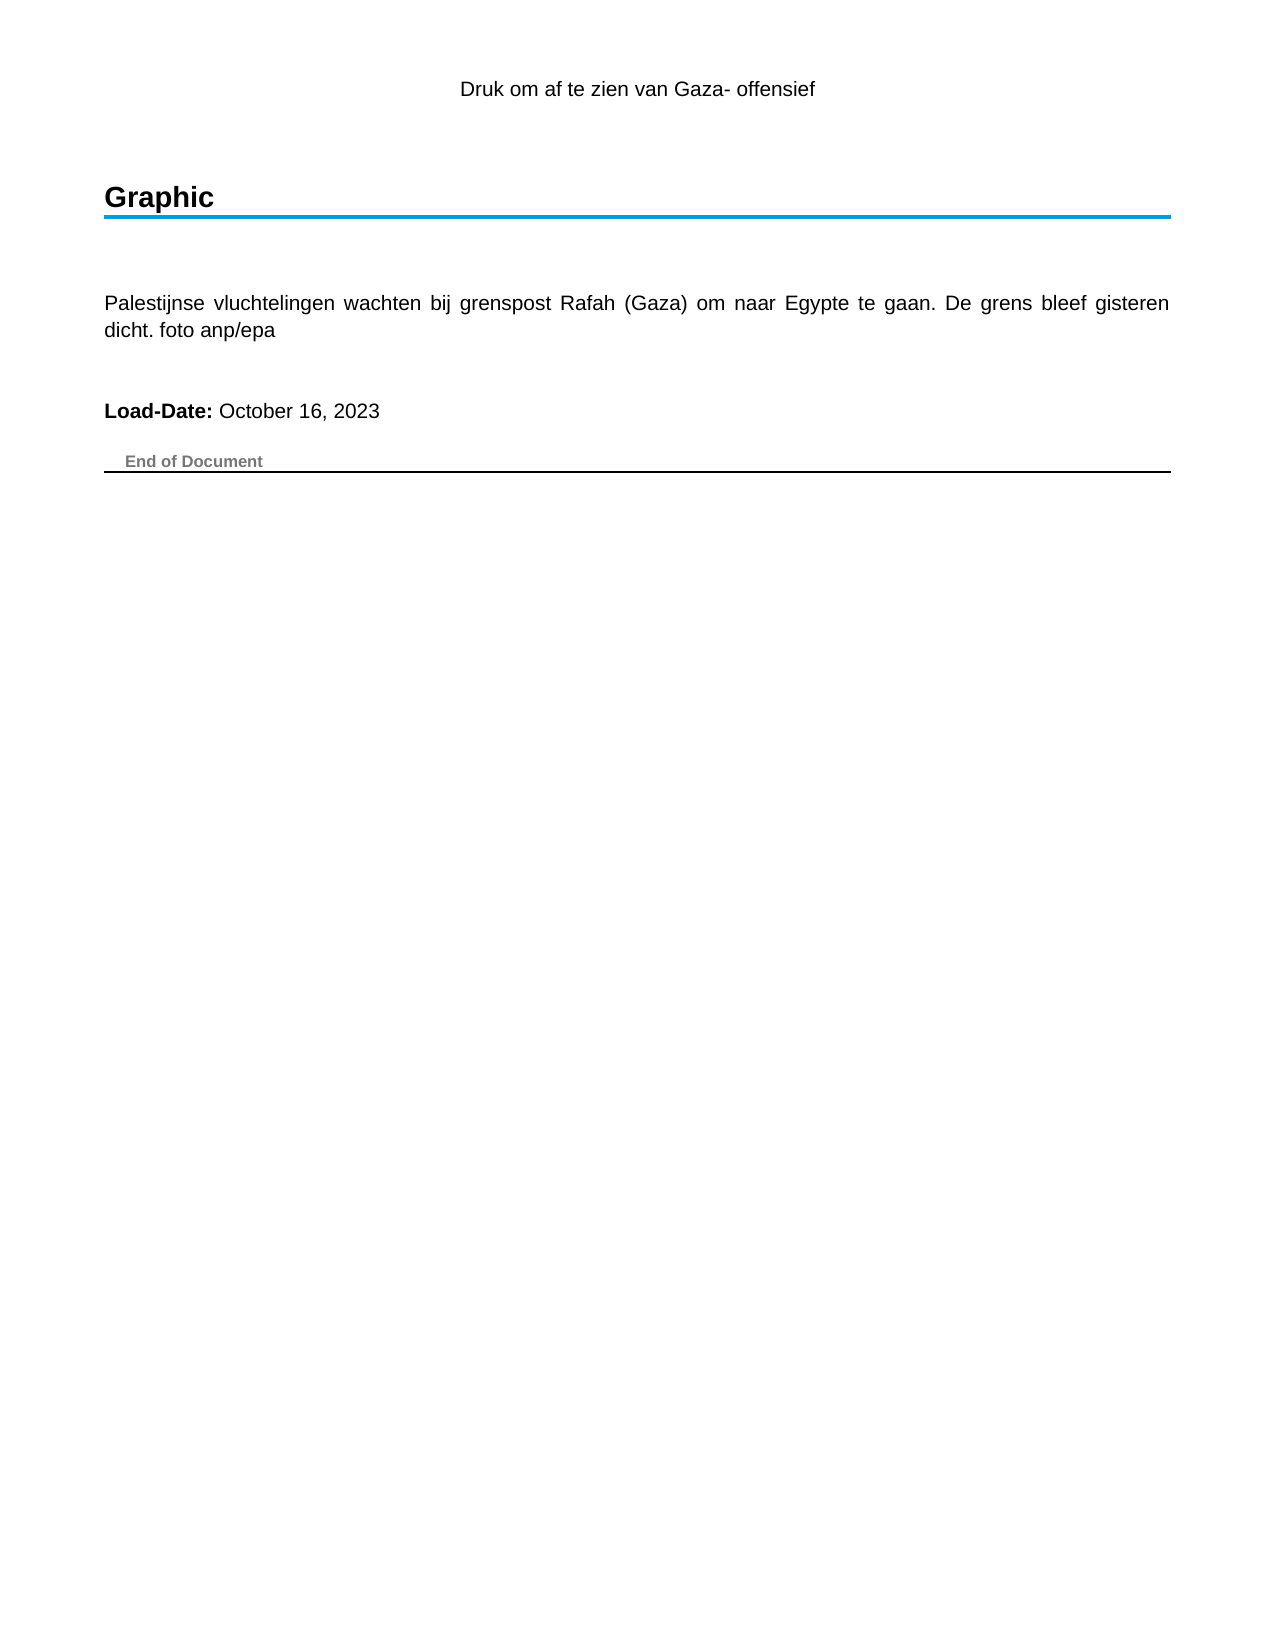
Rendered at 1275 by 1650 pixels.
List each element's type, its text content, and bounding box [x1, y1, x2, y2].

text Load-Date: October 16, 2023 [104, 367, 1171, 423]
text Palestijnse vluchtelingen wachten bij grenspost Rafah (Gaza) om naar Egypte te gaan. De grens bleef gisteren dicht. foto anp/epa [104, 288, 1171, 342]
text Graphic [104, 142, 1171, 213]
text End of Document [125, 452, 1171, 471]
